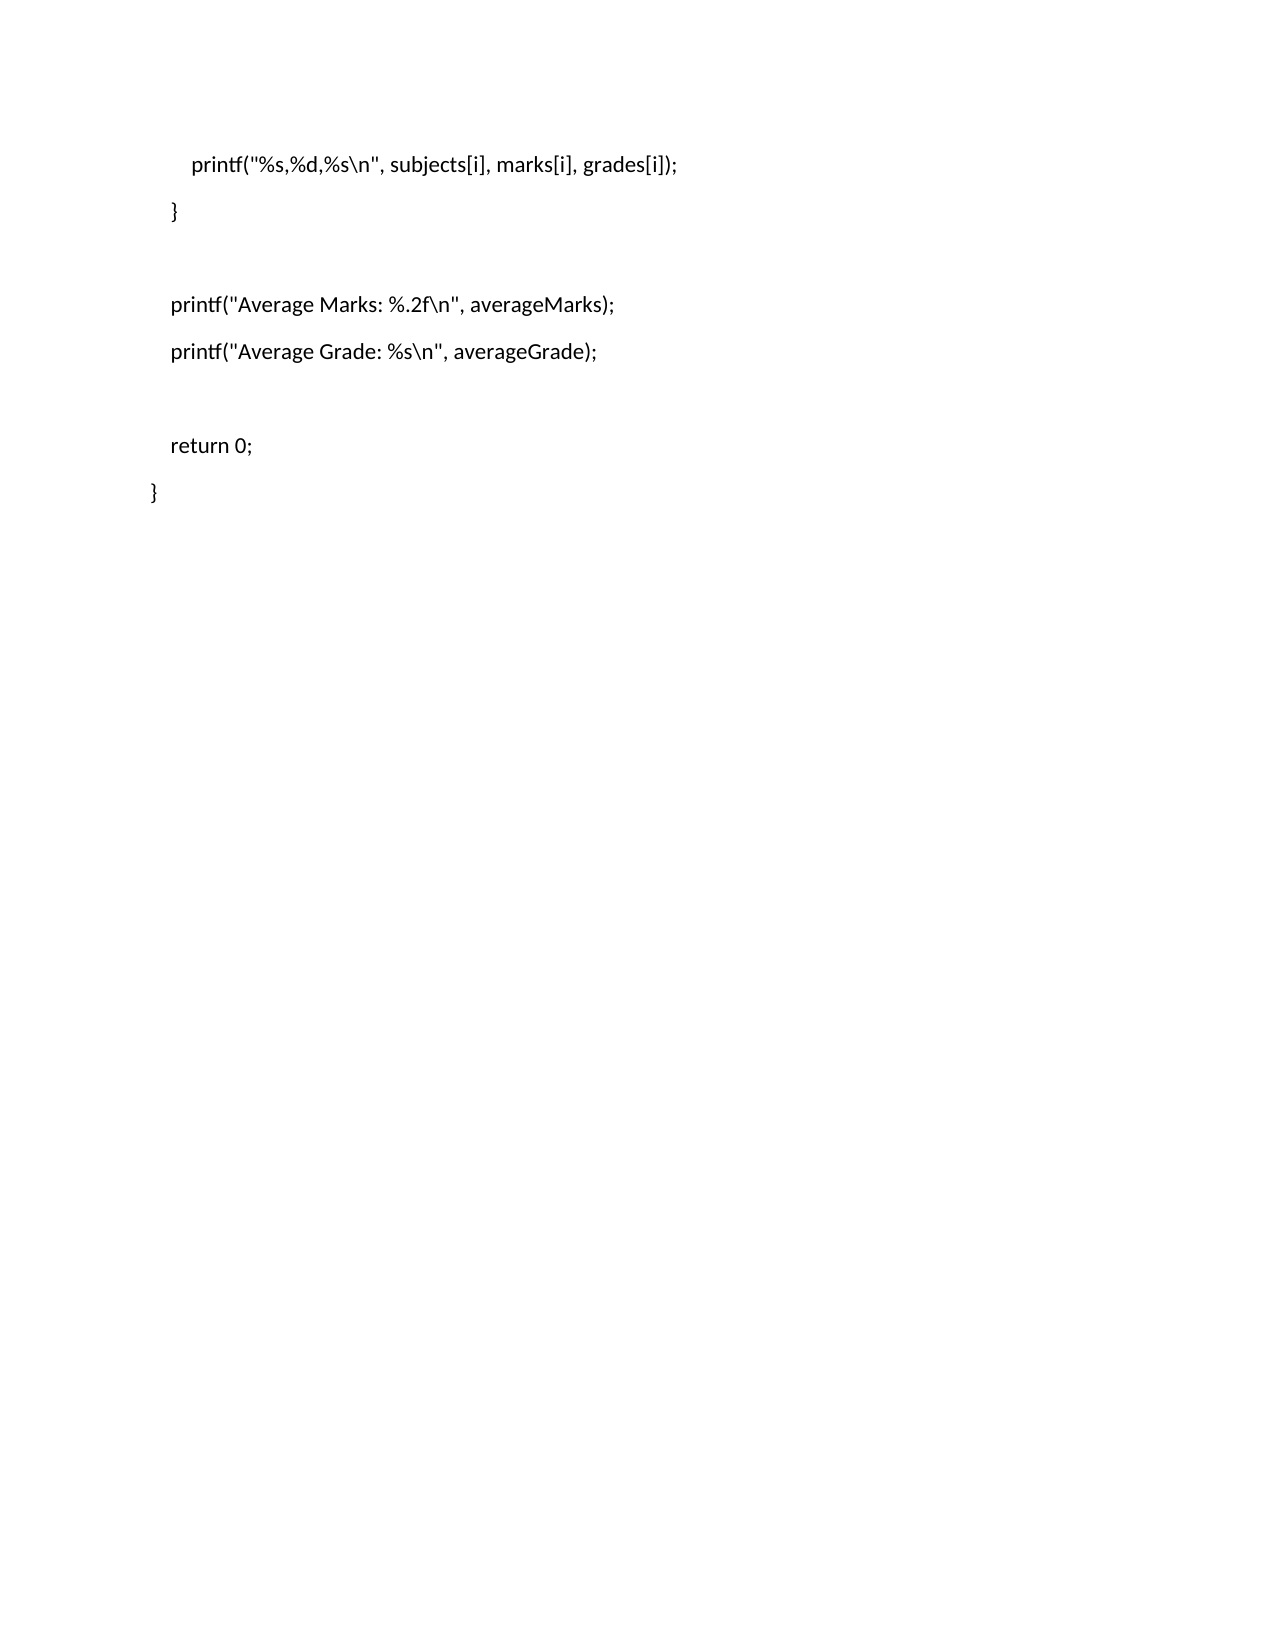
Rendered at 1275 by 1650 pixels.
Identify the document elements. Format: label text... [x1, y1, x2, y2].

text return 0; [150, 431, 1125, 459]
text } [150, 197, 1125, 225]
text } [150, 478, 1125, 506]
text printf("%s,%d,%s\n", subjects[i], marks[i], grades[i]); [150, 150, 1125, 178]
text printf("Average Marks: %.2f\n", averageMarks); [150, 291, 1125, 319]
text printf("Average Grade: %s\n", averageGrade); [150, 337, 1125, 366]
